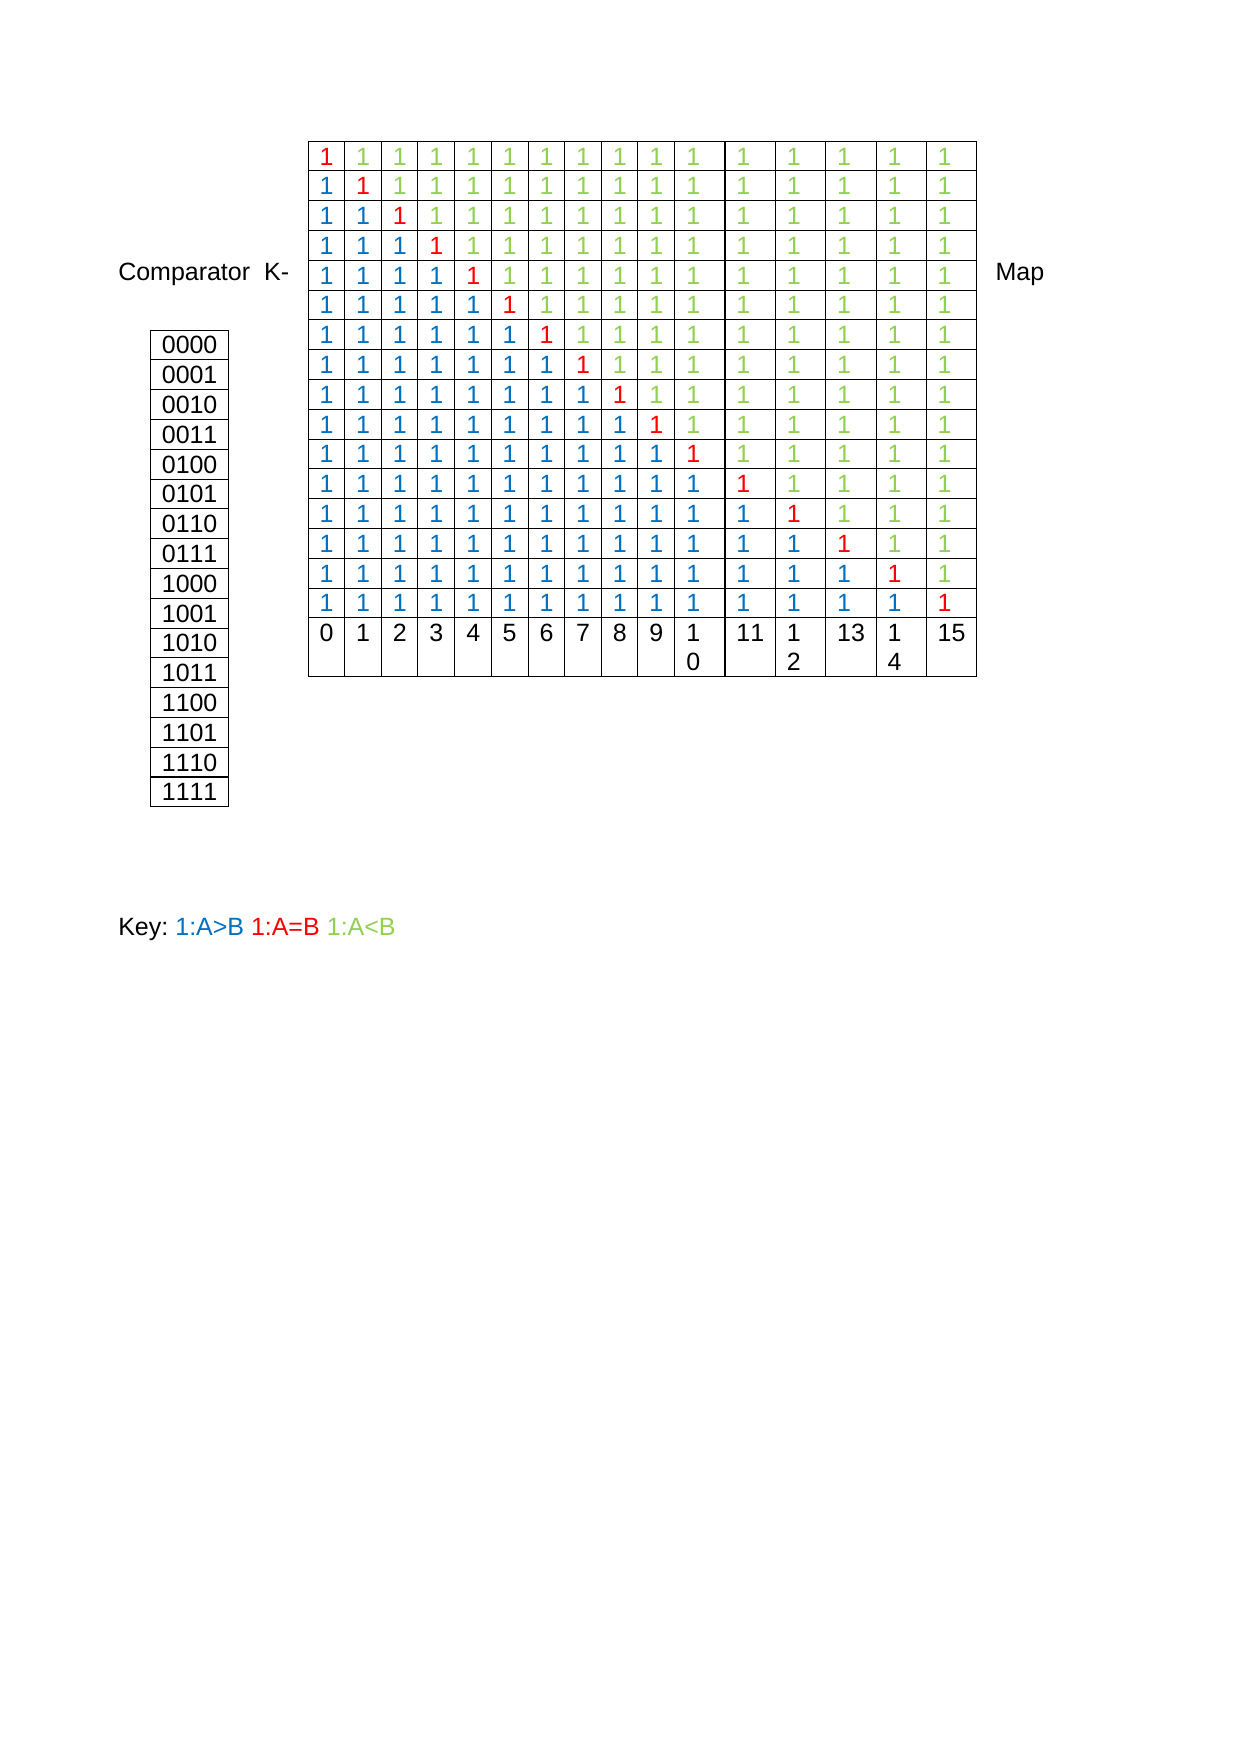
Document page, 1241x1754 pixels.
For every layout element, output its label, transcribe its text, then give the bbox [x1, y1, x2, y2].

table_cell 1 [309, 499, 344, 528]
table_cell 1 [726, 231, 775, 260]
table_cell 3 [418, 618, 454, 676]
table_cell 1 [492, 380, 528, 409]
table_cell 5 [492, 618, 528, 676]
table_cell 1 [726, 589, 775, 617]
table_cell 1 [826, 589, 876, 617]
table_cell 1 [418, 350, 454, 379]
table_cell 1 [492, 529, 528, 558]
table_cell 1 [382, 231, 417, 260]
table_cell 1 [455, 440, 491, 468]
table_cell 1 [565, 171, 601, 200]
table_cell 1 [418, 171, 454, 200]
table_cell 1 [529, 469, 564, 498]
table_cell 15 [927, 618, 976, 676]
table_cell 1 [382, 440, 417, 468]
table_cell 1 [776, 410, 825, 438]
table_cell 1100 [151, 688, 228, 717]
table_cell 1 [418, 380, 454, 409]
table_cell 4 [455, 618, 491, 676]
text Comparator K-Map [977, 257, 1167, 285]
table_cell 1 [418, 499, 454, 528]
table_cell 1 [826, 380, 876, 409]
table_cell 1 [638, 380, 674, 409]
table_cell 1010 [151, 629, 228, 657]
table_cell 0110 [151, 509, 228, 538]
table_cell 1 [877, 499, 926, 528]
table_cell 1 [927, 469, 976, 498]
table_cell 1 [877, 469, 926, 498]
table_cell 1 [455, 559, 491, 587]
table_cell 1 [455, 529, 491, 558]
table_cell 1 [726, 559, 775, 587]
table_cell 2 [382, 618, 417, 676]
table_cell 1 [418, 559, 454, 587]
table_cell 1 [455, 171, 491, 200]
table_cell 1 [309, 171, 344, 200]
table_cell 1 [529, 171, 564, 200]
table_header 1 [382, 142, 417, 170]
table_cell 1 [529, 529, 564, 558]
table_cell 1 [529, 440, 564, 468]
table_cell 0111 [151, 539, 228, 568]
table_cell 1 [675, 171, 724, 200]
table_cell 1 [826, 559, 876, 587]
table_cell 1 [675, 261, 724, 289]
table_cell 1 [927, 529, 976, 558]
table_cell 1 [602, 410, 637, 438]
table_cell 1 [602, 171, 637, 200]
table_cell 1 [927, 380, 976, 409]
table_cell 1 [455, 231, 491, 260]
table_cell 1 [675, 589, 724, 617]
table_cell 1 [418, 231, 454, 260]
table_cell 1 [309, 350, 344, 379]
table_cell 0101 [151, 480, 228, 508]
table_cell 1 [345, 529, 381, 558]
table_cell 1 [455, 469, 491, 498]
table_cell 1 [309, 380, 344, 409]
table_cell 1 [877, 589, 926, 617]
table_cell 1 [602, 350, 637, 379]
table_cell 1 [927, 291, 976, 319]
table_cell 1 [602, 231, 637, 260]
table_header 1 [455, 142, 491, 170]
table_cell 1 [492, 261, 528, 289]
table_cell 1 [927, 589, 976, 617]
table_cell 1 [776, 291, 825, 319]
table_cell 1 [602, 529, 637, 558]
table_cell 9 [638, 618, 674, 676]
table_cell 1 [529, 589, 564, 617]
table_header 1 [529, 142, 564, 170]
table_cell 1 [726, 499, 775, 528]
table_cell 1 [565, 350, 601, 379]
table_header 1 [602, 142, 637, 170]
table_cell 1 [726, 320, 775, 349]
table_cell 1 [826, 231, 876, 260]
table_cell 1 [675, 231, 724, 260]
table_cell 1 [675, 469, 724, 498]
table_cell 1 [638, 261, 674, 289]
table_cell 1 [382, 499, 417, 528]
table_cell 1 [345, 261, 381, 289]
table_cell 1 [565, 559, 601, 587]
table_cell 1 [382, 350, 417, 379]
table_cell 1 [382, 291, 417, 319]
table_cell 1 [675, 380, 724, 409]
table_cell 1 [675, 291, 724, 319]
table_cell 0100 [151, 450, 228, 478]
table_cell 1 [529, 291, 564, 319]
table_cell 1 [675, 559, 724, 587]
table_cell 1 [529, 201, 564, 230]
table_cell 1 [455, 291, 491, 319]
table_cell 1 [927, 171, 976, 200]
table_cell 1 [927, 261, 976, 289]
table_header 1 [418, 142, 454, 170]
table_cell 1 [675, 529, 724, 558]
table_header 1 [726, 142, 775, 170]
table_cell 1 [529, 380, 564, 409]
table_header 1 [345, 142, 381, 170]
table_cell 1 [826, 350, 876, 379]
table_cell 1 [776, 499, 825, 528]
table_cell 1 [726, 261, 775, 289]
table_cell 1 [455, 350, 491, 379]
table_cell 1 [638, 559, 674, 587]
table_cell 1 [492, 201, 528, 230]
table_cell 1 [382, 410, 417, 438]
table_cell 1 [492, 589, 528, 617]
table_cell 1 [877, 410, 926, 438]
table_cell 7 [565, 618, 601, 676]
table_cell 1 [418, 589, 454, 617]
table_cell 1 [877, 231, 926, 260]
table_cell 1 [565, 231, 601, 260]
table_cell 12 [776, 618, 825, 676]
table_cell 1 [565, 499, 601, 528]
table_cell 1 [492, 469, 528, 498]
table_cell 1 [345, 469, 381, 498]
text Comparator K-Map [118, 257, 308, 285]
table_cell 1 [345, 201, 381, 230]
table_cell 1 [309, 410, 344, 438]
table_cell 1 [418, 291, 454, 319]
table_cell 1 [638, 589, 674, 617]
table_cell 1 [492, 499, 528, 528]
table_cell 1 [826, 440, 876, 468]
table_cell 1 [877, 201, 926, 230]
table_cell 0010 [151, 390, 228, 419]
table_cell 1 [877, 320, 926, 349]
table_cell 1 [927, 320, 976, 349]
table_cell 1 [309, 469, 344, 498]
table_cell 1 [726, 350, 775, 379]
table_cell 1 [345, 589, 381, 617]
table_cell 1 [927, 201, 976, 230]
table_cell 1 [565, 410, 601, 438]
table_cell 11 [726, 618, 775, 676]
table_cell 1 [638, 440, 674, 468]
table_cell 1 [455, 261, 491, 289]
table_cell 1 [382, 469, 417, 498]
table_cell 1 [675, 440, 724, 468]
table_cell 1 [529, 410, 564, 438]
table_cell 1 [675, 499, 724, 528]
table_cell 1 [776, 440, 825, 468]
table_cell 1 [418, 320, 454, 349]
table_cell 1 [565, 589, 601, 617]
table_header 1 [927, 142, 976, 170]
table_cell 1 [565, 201, 601, 230]
table_cell 1 [345, 231, 381, 260]
table_cell 1101 [151, 718, 228, 747]
table_cell 1 [638, 320, 674, 349]
table_cell 1 [309, 201, 344, 230]
table_cell 1001 [151, 599, 228, 627]
table_cell 1 [675, 320, 724, 349]
table_cell 1 [565, 261, 601, 289]
table_cell 1 [776, 589, 825, 617]
table_cell 1 [877, 291, 926, 319]
table_cell 1 [492, 559, 528, 587]
table_cell 0011 [151, 420, 228, 449]
table_cell 1 [776, 469, 825, 498]
table_cell 1 [345, 171, 381, 200]
table_cell 1 [826, 410, 876, 438]
text Key: 1:A>B 1:A=B 1:A<B [118, 912, 1167, 940]
table_header 1 [565, 142, 601, 170]
table_cell 1 [726, 440, 775, 468]
table_cell 1 [877, 261, 926, 289]
table_header 1 [776, 142, 825, 170]
table_header 1 [877, 142, 926, 170]
table_cell 13 [826, 618, 876, 676]
table_cell 0001 [151, 360, 228, 389]
table_cell 1 [565, 291, 601, 319]
table_cell 1 [309, 440, 344, 468]
table_cell 1 [602, 320, 637, 349]
table_cell 1 [382, 589, 417, 617]
table_cell 1 [492, 320, 528, 349]
table_cell 6 [529, 618, 564, 676]
table_cell 1 [726, 410, 775, 438]
table_header 1 [826, 142, 876, 170]
table_cell 1 [826, 171, 876, 200]
table_cell 1 [345, 618, 381, 676]
table_header 1 [492, 142, 528, 170]
table_cell 1 [382, 320, 417, 349]
table_cell 1 [382, 171, 417, 200]
table_cell 1 [877, 380, 926, 409]
table_cell 1 [565, 380, 601, 409]
table_cell 14 [877, 618, 926, 676]
table_header 1 [309, 142, 344, 170]
table_cell 1 [345, 380, 381, 409]
table_cell 1 [309, 320, 344, 349]
table_cell 1 [776, 261, 825, 289]
table_cell 1 [418, 469, 454, 498]
table_header 0000 [151, 331, 228, 359]
table_cell 1 [776, 559, 825, 587]
table_cell 1 [726, 171, 775, 200]
table_cell 1 [826, 469, 876, 498]
table_cell 1 [529, 261, 564, 289]
table_cell 1 [418, 440, 454, 468]
table_header 1 [638, 142, 674, 170]
table_cell 1 [927, 350, 976, 379]
table_cell 1 [309, 231, 344, 260]
table_cell 1 [675, 350, 724, 379]
table_cell 1 [345, 320, 381, 349]
table_cell 1 [529, 499, 564, 528]
table_cell 1 [726, 201, 775, 230]
table_cell 0 [309, 618, 344, 676]
table_cell 1 [675, 410, 724, 438]
table_cell 1 [638, 410, 674, 438]
table_cell 1 [309, 529, 344, 558]
table_cell 1 [726, 469, 775, 498]
table_cell 1 [602, 559, 637, 587]
table_cell 1 [602, 380, 637, 409]
table_cell 1 [927, 410, 976, 438]
table_cell 1 [418, 201, 454, 230]
table_cell 1 [826, 261, 876, 289]
table_cell 1 [382, 201, 417, 230]
table_cell 1 [776, 350, 825, 379]
table_cell 1 [927, 499, 976, 528]
table_cell 1 [455, 499, 491, 528]
table_cell 1 [826, 320, 876, 349]
table_cell 1 [602, 261, 637, 289]
table_cell 1 [638, 469, 674, 498]
table_cell 1 [455, 589, 491, 617]
table_cell 1 [826, 529, 876, 558]
table_cell 1 [776, 231, 825, 260]
table_cell 1 [877, 529, 926, 558]
table_cell 1 [455, 410, 491, 438]
table_cell 1 [927, 559, 976, 587]
table_cell 1 [776, 171, 825, 200]
table_cell 1 [638, 201, 674, 230]
table_cell 1 [726, 529, 775, 558]
table_cell 1 [309, 291, 344, 319]
table_cell 1 [826, 201, 876, 230]
table_cell 1 [345, 499, 381, 528]
table_cell 1 [492, 291, 528, 319]
table_cell 1 [309, 589, 344, 617]
table_cell 1 [638, 529, 674, 558]
table_cell 1 [418, 410, 454, 438]
table_cell 1 [602, 499, 637, 528]
table_cell 1 [382, 559, 417, 587]
table_cell 1 [602, 291, 637, 319]
table_cell 1 [927, 440, 976, 468]
table_cell 1 [877, 440, 926, 468]
table_cell 1 [638, 291, 674, 319]
table_cell 1110 [151, 748, 228, 776]
table_cell 1 [602, 440, 637, 468]
table_cell 10 [675, 618, 724, 676]
table_cell 1 [602, 589, 637, 617]
table_cell 1 [602, 201, 637, 230]
table_cell 1 [455, 320, 491, 349]
table_cell 1 [726, 291, 775, 319]
table_cell 1 [675, 201, 724, 230]
table_cell 1 [927, 231, 976, 260]
table_cell 1 [529, 231, 564, 260]
table_cell 1 [877, 350, 926, 379]
table_cell 1000 [151, 569, 228, 598]
table_cell 1 [309, 559, 344, 587]
table_cell 1 [345, 410, 381, 438]
table_cell 1 [776, 380, 825, 409]
table_cell 1 [345, 559, 381, 587]
table_cell 1 [602, 469, 637, 498]
table_cell 1 [529, 350, 564, 379]
table_cell 1 [345, 440, 381, 468]
table_cell 1 [877, 171, 926, 200]
table_cell 1 [638, 231, 674, 260]
table_cell 1 [382, 529, 417, 558]
table_cell 1 [877, 559, 926, 587]
table_cell 1 [638, 350, 674, 379]
table_cell 1 [726, 380, 775, 409]
table_cell 1 [826, 499, 876, 528]
table_cell 1 [455, 380, 491, 409]
table_cell 1 [492, 231, 528, 260]
table_cell 1 [309, 261, 344, 289]
table_cell 1 [492, 440, 528, 468]
table_cell 1 [345, 291, 381, 319]
table_cell 1 [638, 499, 674, 528]
table_cell 1 [382, 261, 417, 289]
table_cell 1 [776, 320, 825, 349]
table_cell 1 [529, 559, 564, 587]
table_cell 1 [492, 171, 528, 200]
table_cell 1 [565, 320, 601, 349]
table_cell 1 [565, 440, 601, 468]
table_cell 1111 [151, 778, 228, 806]
table_cell 1 [492, 410, 528, 438]
table_cell 1 [345, 350, 381, 379]
table_cell 1 [418, 261, 454, 289]
table_cell 1 [382, 380, 417, 409]
table_cell 1 [418, 529, 454, 558]
table_cell 1 [826, 291, 876, 319]
table_cell 1 [492, 350, 528, 379]
table_cell 1 [455, 201, 491, 230]
table_cell 1 [776, 529, 825, 558]
table_cell 1 [529, 320, 564, 349]
table_cell 1 [565, 469, 601, 498]
table_header 1 [675, 142, 724, 170]
table_cell 1 [776, 201, 825, 230]
table_cell 1011 [151, 658, 228, 687]
table_cell 1 [565, 529, 601, 558]
table_cell 8 [602, 618, 637, 676]
table_cell 1 [638, 171, 674, 200]
